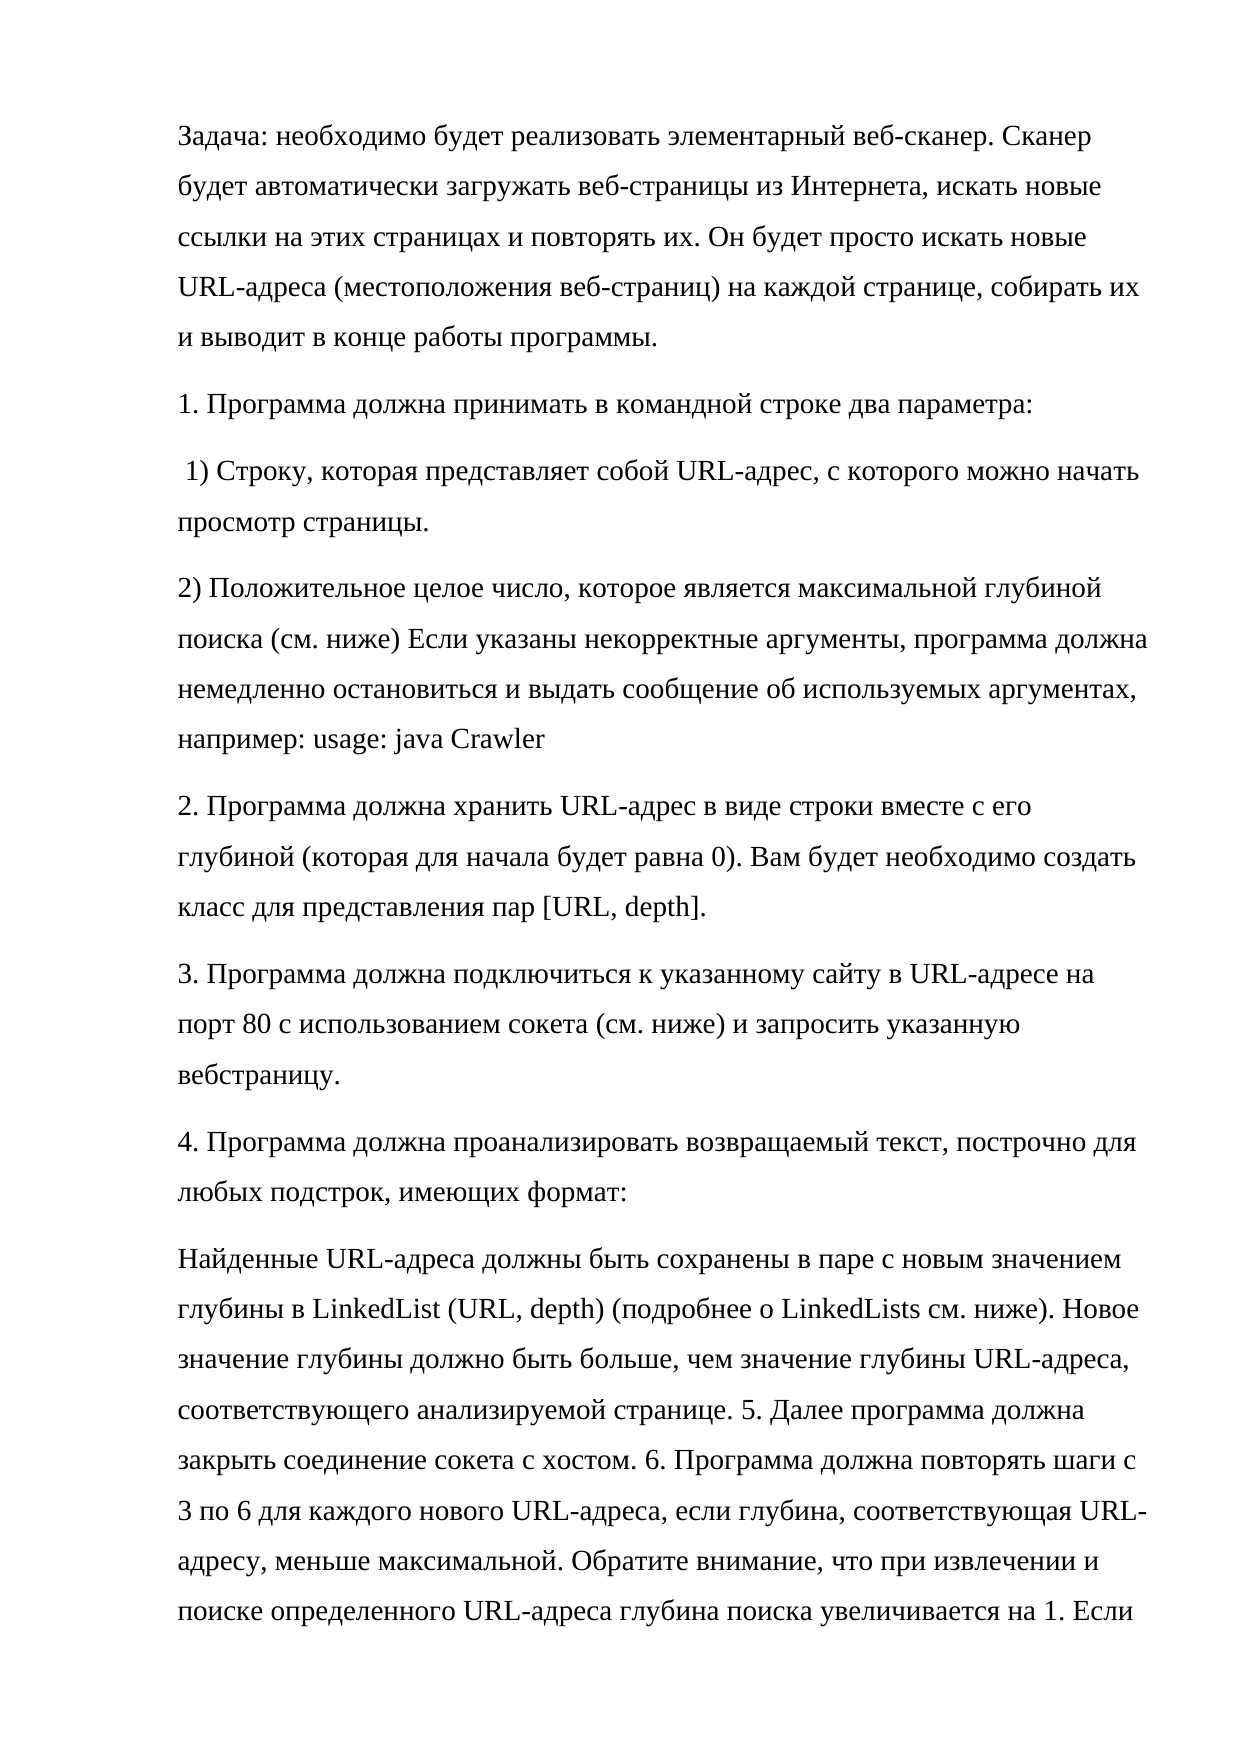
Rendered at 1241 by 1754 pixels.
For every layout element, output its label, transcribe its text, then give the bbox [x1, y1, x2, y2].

text 2. Программа должна хранить URL-адрес в виде строки вместе с его глубиной (которая для начала будет равна 0). Вам будет необходимо создать класс для представления пар [URL, depth]. [177, 788, 1152, 923]
text 1. Программа должна принимать в командной строке два параметра: [177, 386, 1152, 420]
text 4. Программа должна проанализировать возвращаемый текст, построчно для любых подстрок, имеющих формат: [177, 1124, 1152, 1208]
text Задача: необходимо будет реализовать элементарный веб-сканер. Сканер будет автоматически загружать веб-страницы из Интернета, искать новые ссылки на этих страницах и повторять их. Он будет просто искать новые URL-адреса (местоположения веб-страниц) на каждой странице, собирать их и выводит в конце работы программы. [177, 118, 1152, 353]
text 3. Программа должна подключиться к указанному сайту в URL-адресе на порт 80 с использованием сокета (см. ниже) и запросить указанную вебстраницу. [177, 956, 1152, 1090]
text 1) Строку, которая представляет собой URL-адрес, с которого можно начать просмотр страницы. [177, 453, 1152, 537]
text 2) Положительное целое число, которое является максимальной глубиной поиска (см. ниже) Если указаны некорректные аргументы, программа должна немедленно остановиться и выдать сообщение об используемых аргументах, например: usage: java Crawler [177, 571, 1152, 755]
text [177, 1241, 1152, 1627]
